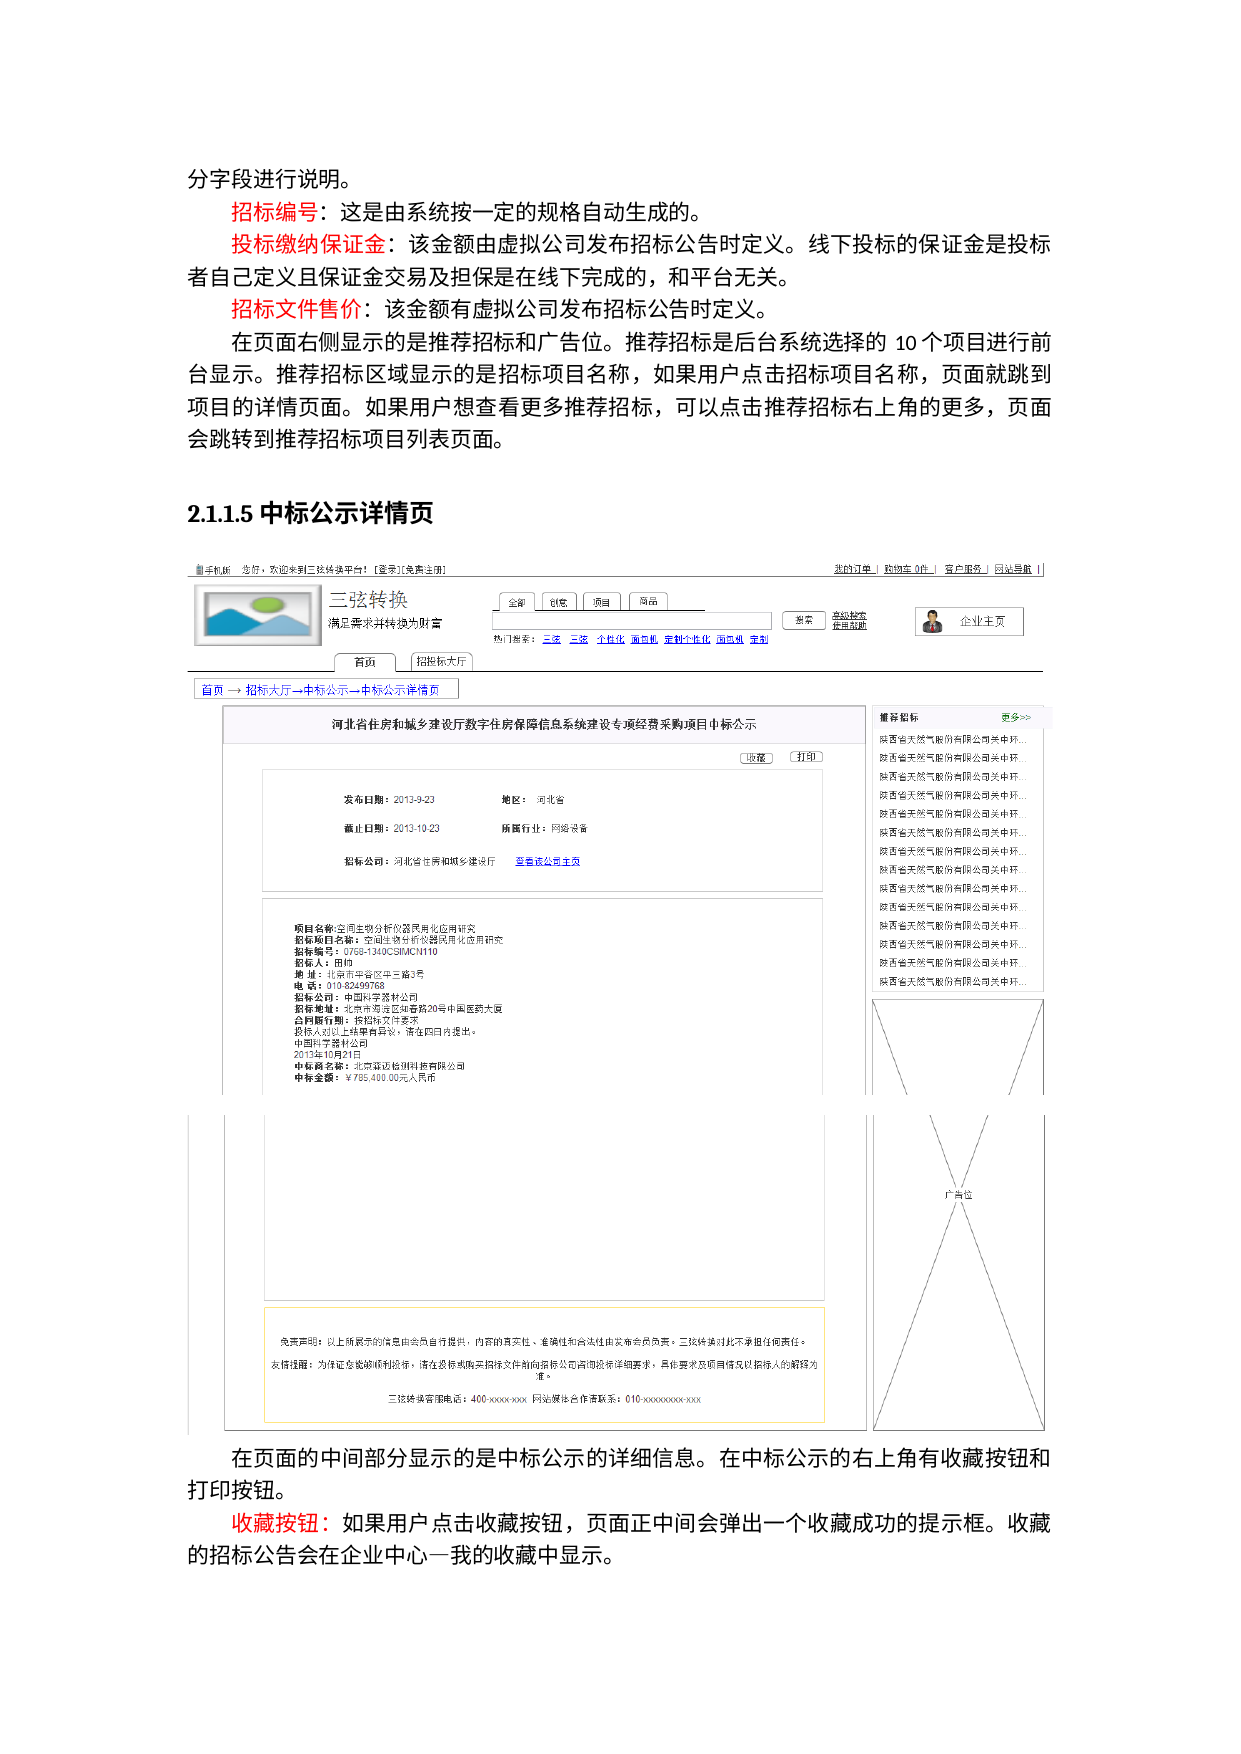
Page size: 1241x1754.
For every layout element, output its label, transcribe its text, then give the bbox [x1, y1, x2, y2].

text 在页面的中间部分显示的是中标公示的详细信息。在中标公示的右上角有收藏按钮和打印按钮。 [187, 1441, 1053, 1506]
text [187, 162, 1053, 194]
text 招标文件售价：该金额有虚拟公司发布招标公告时定义。 [187, 292, 1053, 324]
picture [187, 1115, 1053, 1435]
subtitle 2.1.1.5 中标公示详情页 [187, 479, 1053, 544]
text 收藏按钮：如果用户点击收藏按钮，页面正中间会弹出一个收藏成功的提示框。收藏的招标公告会在企业中心—我的收藏中显示。 [187, 1506, 1053, 1571]
picture [187, 563, 1053, 1095]
text 招标编号：这是由系统按一定的规格自动生成的。 [187, 194, 1053, 227]
text 投标缴纳保证金：该金额由虚拟公司发布招标公告时定义。线下投标的保证金是投标者自己定义且保证金交易及担保是在线下完成的，和平台无关。 [187, 227, 1053, 292]
text 在页面右侧显示的是推荐招标和广告位。推荐招标是后台系统选择的10个项目进行前台显示。推荐招标区域显示的是招标项目名称，如果用户点击招标项目名称，页面就跳到项目的详情页面。如果用户想查看更多推荐招标，可以点击推荐招标右上角的更多，页面会跳转到推荐招标项目列表页面。 [187, 324, 1053, 454]
